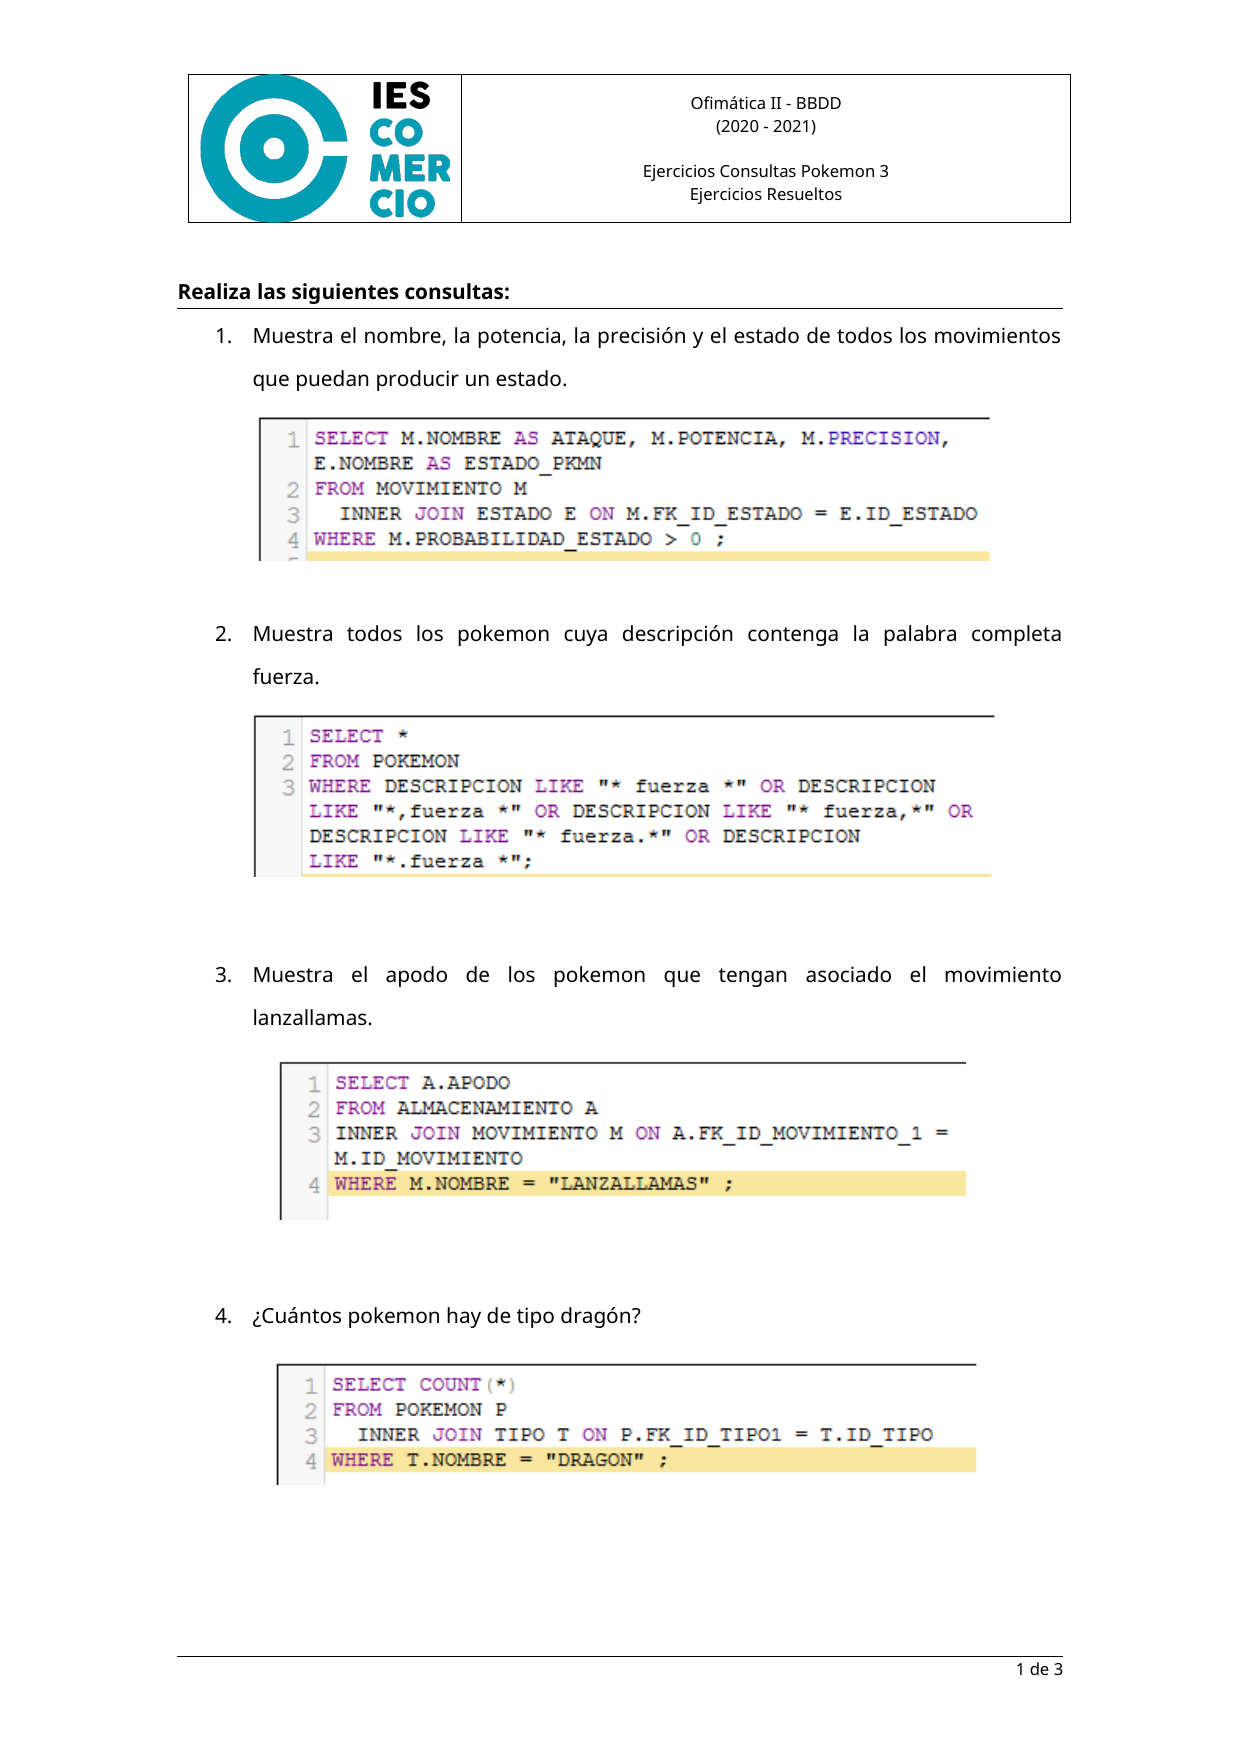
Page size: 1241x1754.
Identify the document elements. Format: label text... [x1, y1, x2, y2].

picture [246, 708, 995, 877]
list Muestra todos los pokemon cuya descripción contenga la palabra completa fuerza. [215, 619, 1063, 690]
list ¿Cuántos pokemon hay de tipo dragón? [215, 1301, 1063, 1329]
list Muestra el apodo de los pokemon que tengan asociado el movimiento lanzallamas. [215, 960, 1063, 1031]
subtitle Realiza las siguientes consultas: [177, 277, 1063, 308]
list Muestra el nombre, la potencia, la precisión y el estado de todos los movimientos que puedan producir un estado. [215, 321, 1063, 392]
picture [200, 74, 451, 223]
picture [250, 410, 990, 561]
picture [263, 1347, 977, 1485]
picture [274, 1053, 967, 1220]
